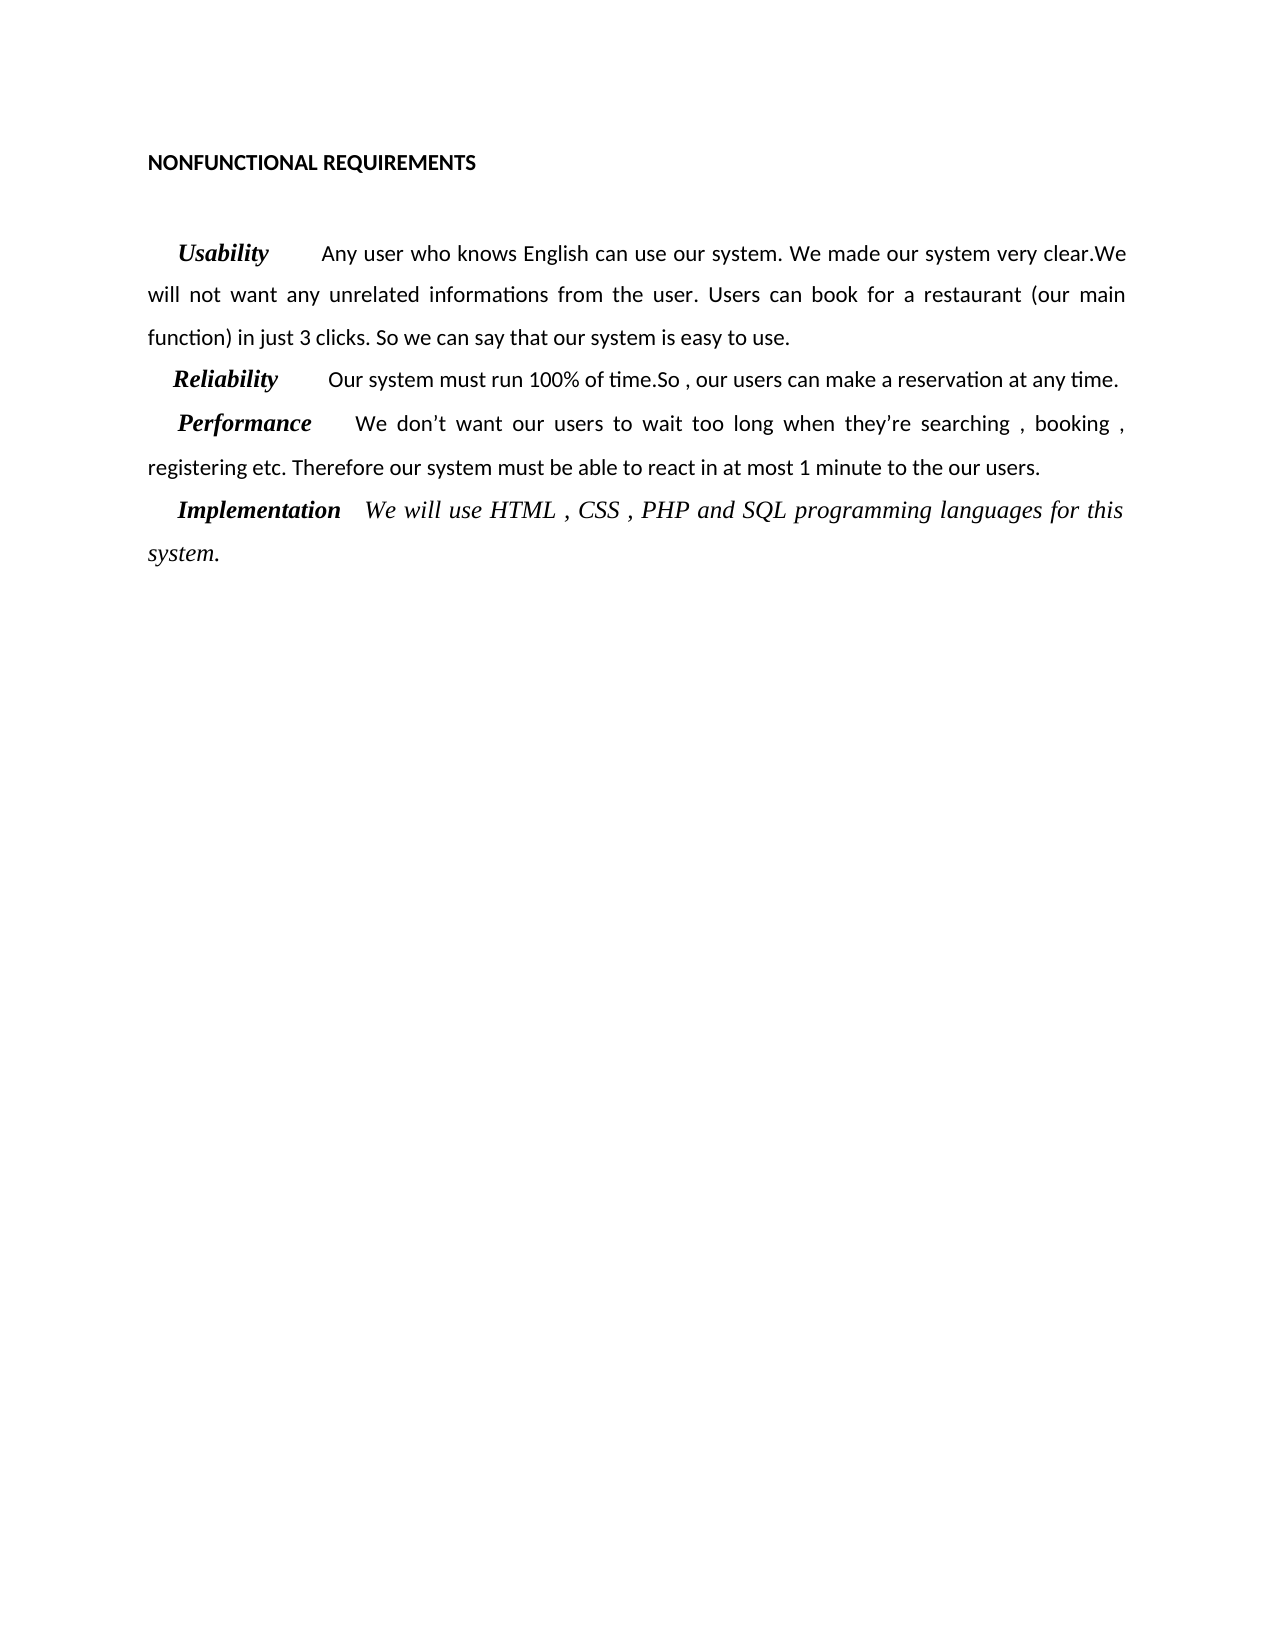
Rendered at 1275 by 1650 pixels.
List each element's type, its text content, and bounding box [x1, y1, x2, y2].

text NONFUNCTIONAL REQUIREMENTS [148, 148, 1127, 176]
subtitle Implementation We will use HTML , CSS , PHP and SQL programming languages for this system. [148, 495, 1127, 567]
subtitle Reliability Our system must run 100% of time.So , our users can make a reservation at any time. [148, 364, 1127, 394]
subtitle Performance We don’t want our users to wait too long when they’re searching , booking , registering etc. Therefore our system must be able to react in at most 1 minute to the our users. [148, 408, 1127, 481]
subtitle Usability Any user who knows English can use our system. We made our system very clear.We will not want any unrelated informations from the user. Users can book for a restaurant (our main function) in just 3 clicks. So we can say that our system is easy to use. [148, 238, 1127, 351]
